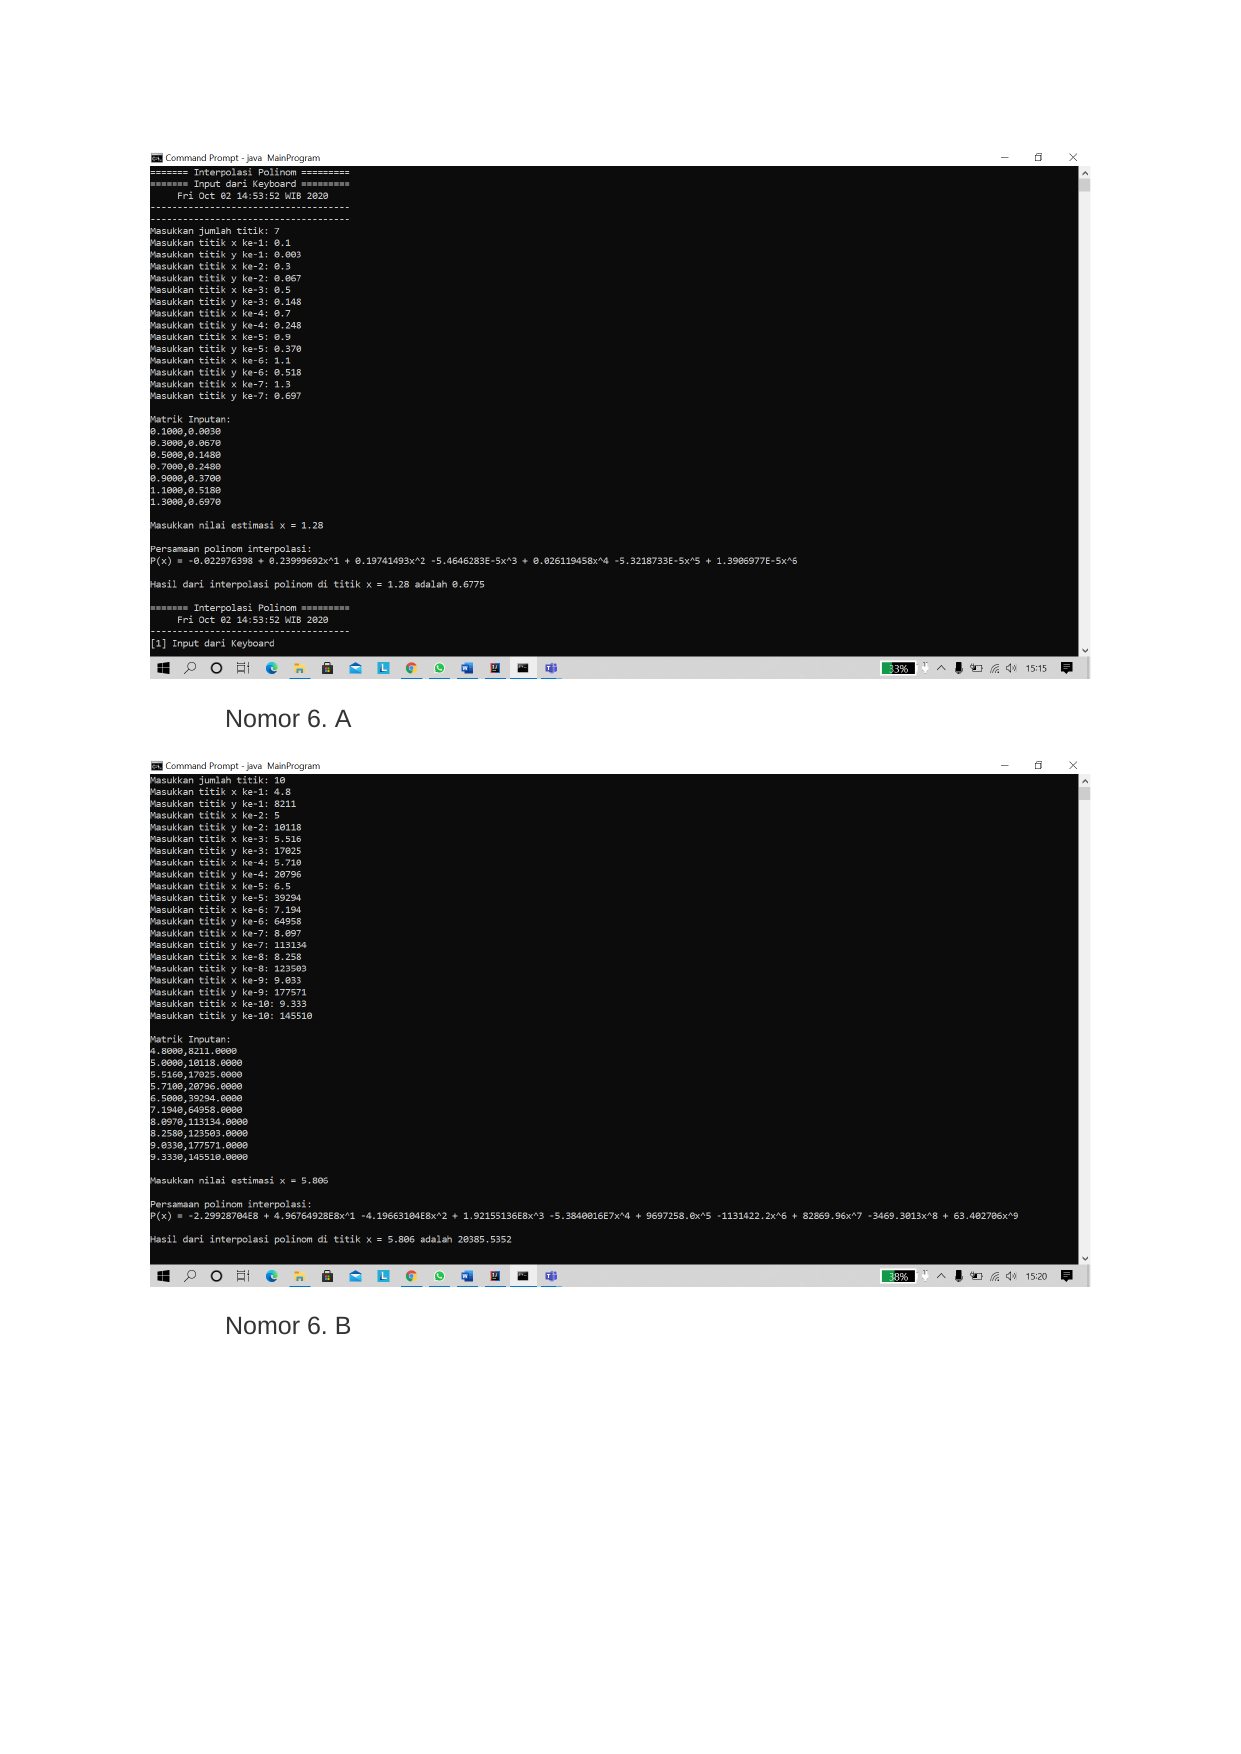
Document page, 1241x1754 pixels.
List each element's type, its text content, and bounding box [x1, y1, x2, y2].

text Nomor 6. A [150, 704, 1090, 732]
picture [150, 757, 1091, 1287]
text Nomor 6. B [150, 1311, 1090, 1340]
picture [150, 150, 1091, 679]
